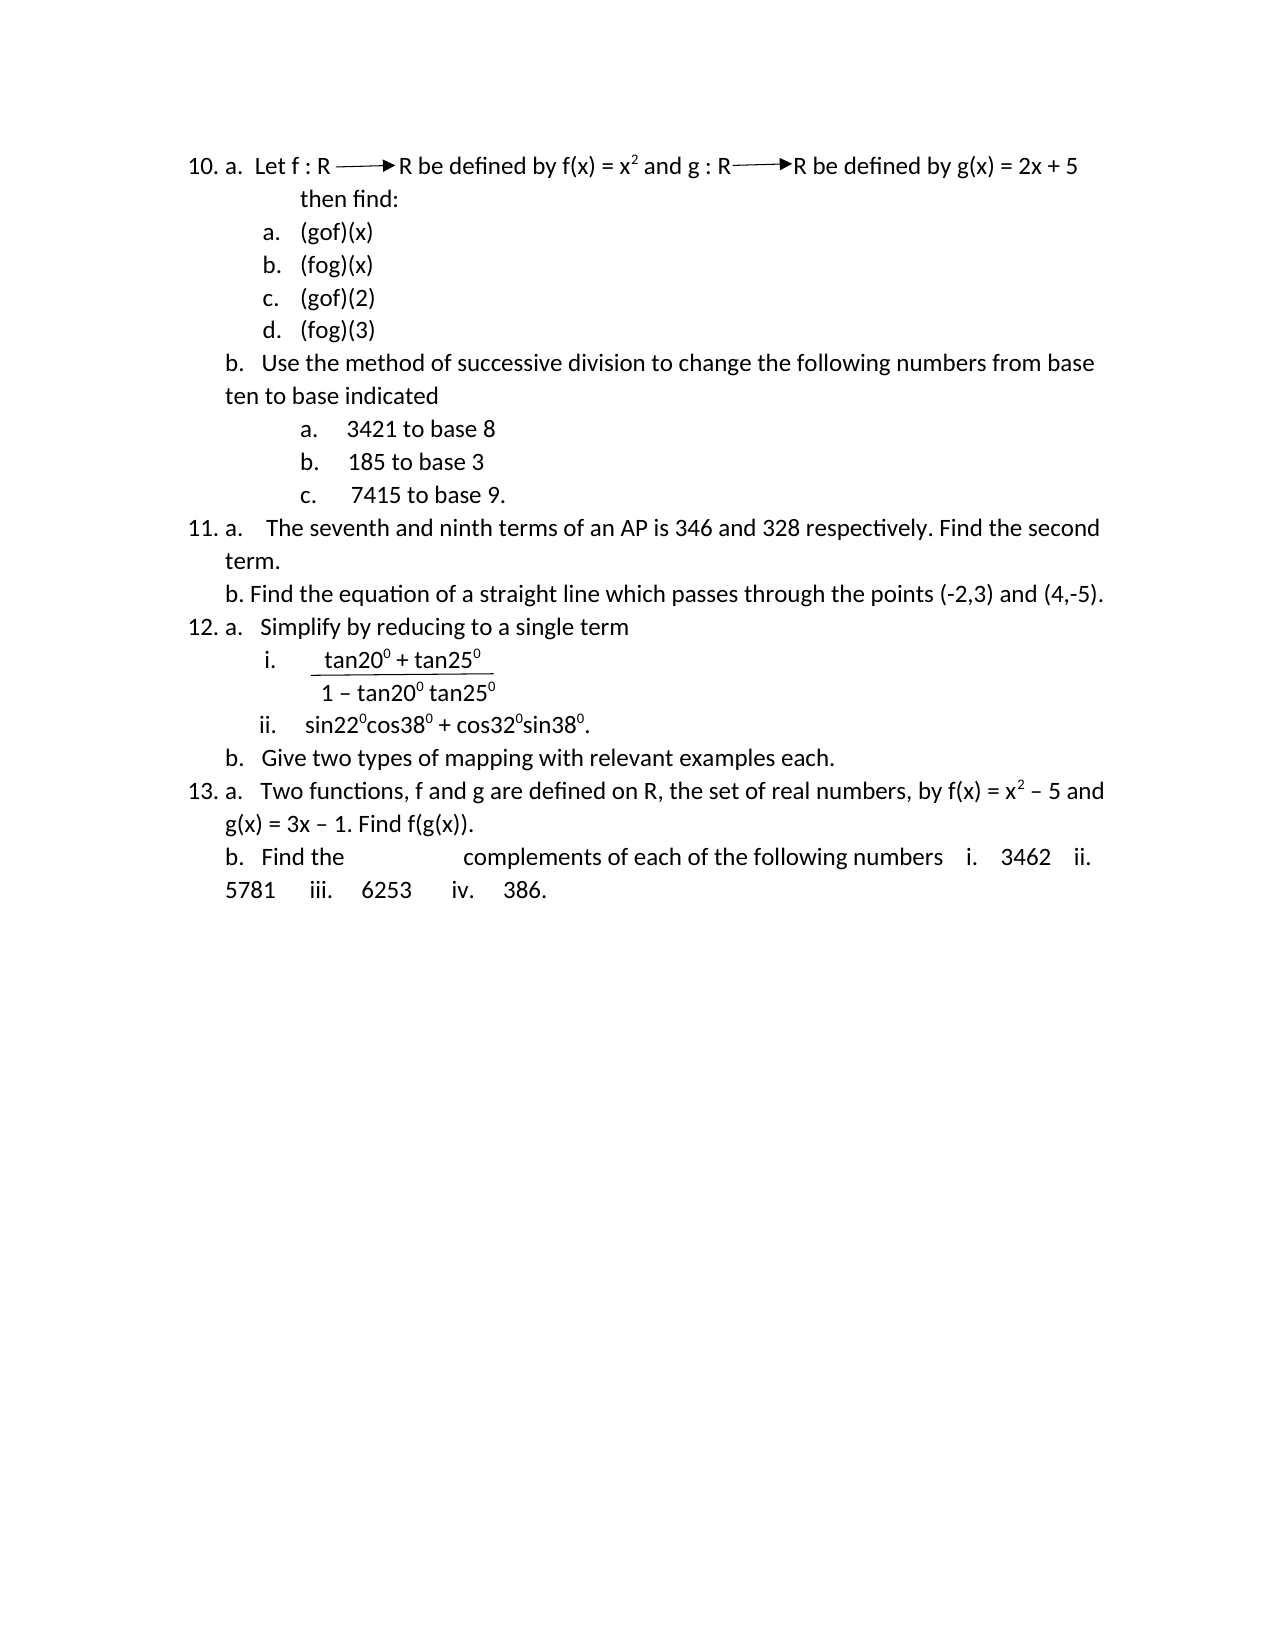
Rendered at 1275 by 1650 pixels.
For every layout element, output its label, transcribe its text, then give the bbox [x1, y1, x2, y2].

text c. 7415 to base 9. [225, 479, 1125, 510]
list (gof)(x) [262, 216, 1125, 246]
text 1 – tan200 tan250 [189, 677, 1125, 707]
text b. Find the equation of a straight line which passes through the points (-2,3) and (4,-5). [225, 578, 1125, 608]
list (gof)(2) [262, 282, 1125, 312]
list a. The seventh and ninth terms of an AP is 346 and 328 respectively. Find the second term. [187, 512, 1125, 576]
list tan200 + tan250 [264, 644, 1125, 674]
text ii. sin220cos380 + cos320sin380. [150, 709, 1125, 740]
list (fog)(3) [262, 314, 1125, 345]
text a. 3421 to base 8 [225, 413, 1125, 444]
text b. 185 to base 3 [225, 446, 1125, 477]
list a. Two functions, f and g are defined on R, the set of real numbers, by f(x) = x2 – 5 and g(x) = 3x – 1. Find f(g(x)). [187, 775, 1125, 839]
text b. Use the method of successive division to change the following numbers from base ten to base indicated [225, 347, 1125, 411]
list b. Find the complements of each of the following numbers i. 3462 ii. 5781 iii. 6253 iv. 386. [225, 841, 1125, 905]
list a. Simplify by reducing to a single term [187, 611, 1125, 641]
text b. Give two types of mapping with relevant examples each. [150, 742, 1125, 773]
list a. Let f : R R be defined by f(x) = x2 and g : R R be defined by g(x) = 2x + 5 then find: [187, 150, 1125, 213]
list (fog)(x) [262, 249, 1125, 279]
